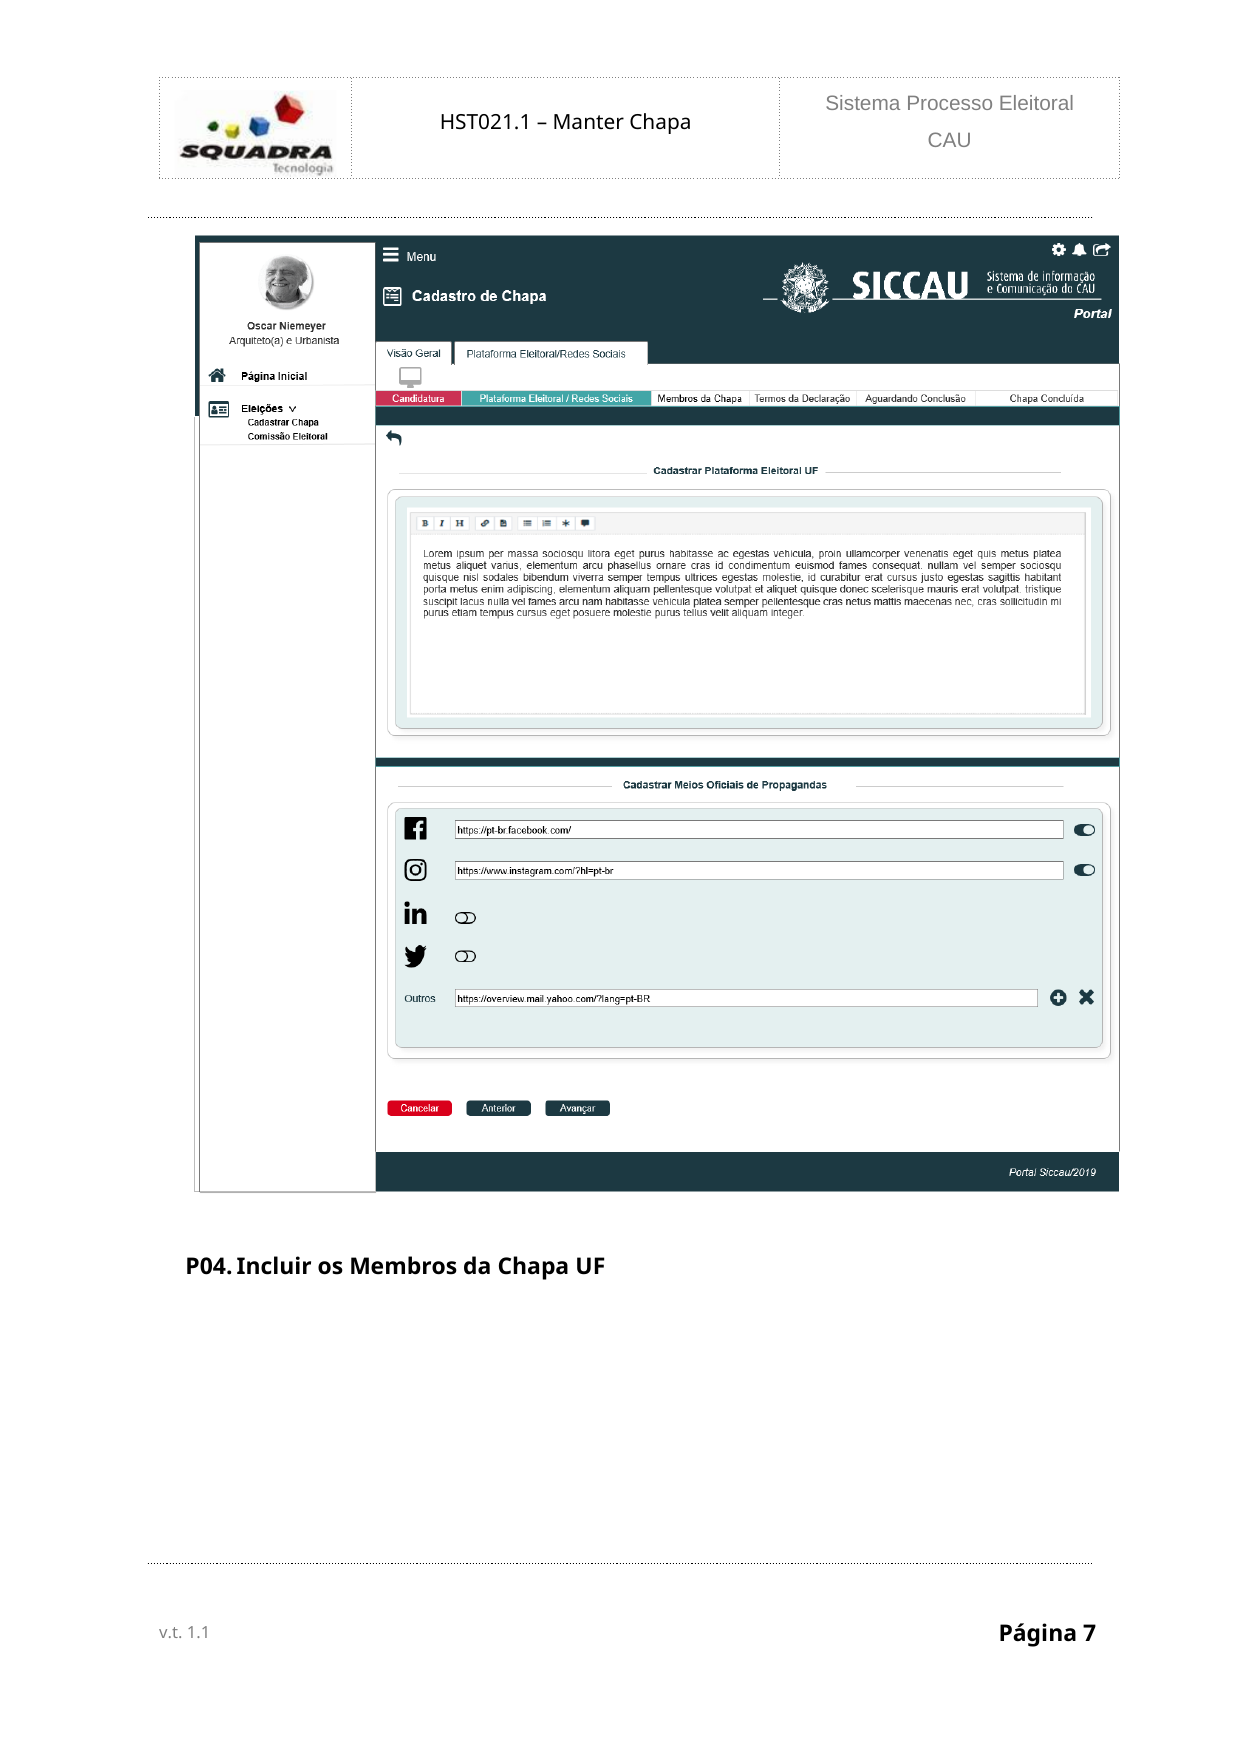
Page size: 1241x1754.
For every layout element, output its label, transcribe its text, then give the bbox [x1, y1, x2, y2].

picture [174, 90, 337, 178]
list Incluir os Membros da Chapa UF [185, 1250, 1092, 1281]
picture [192, 230, 1137, 1194]
